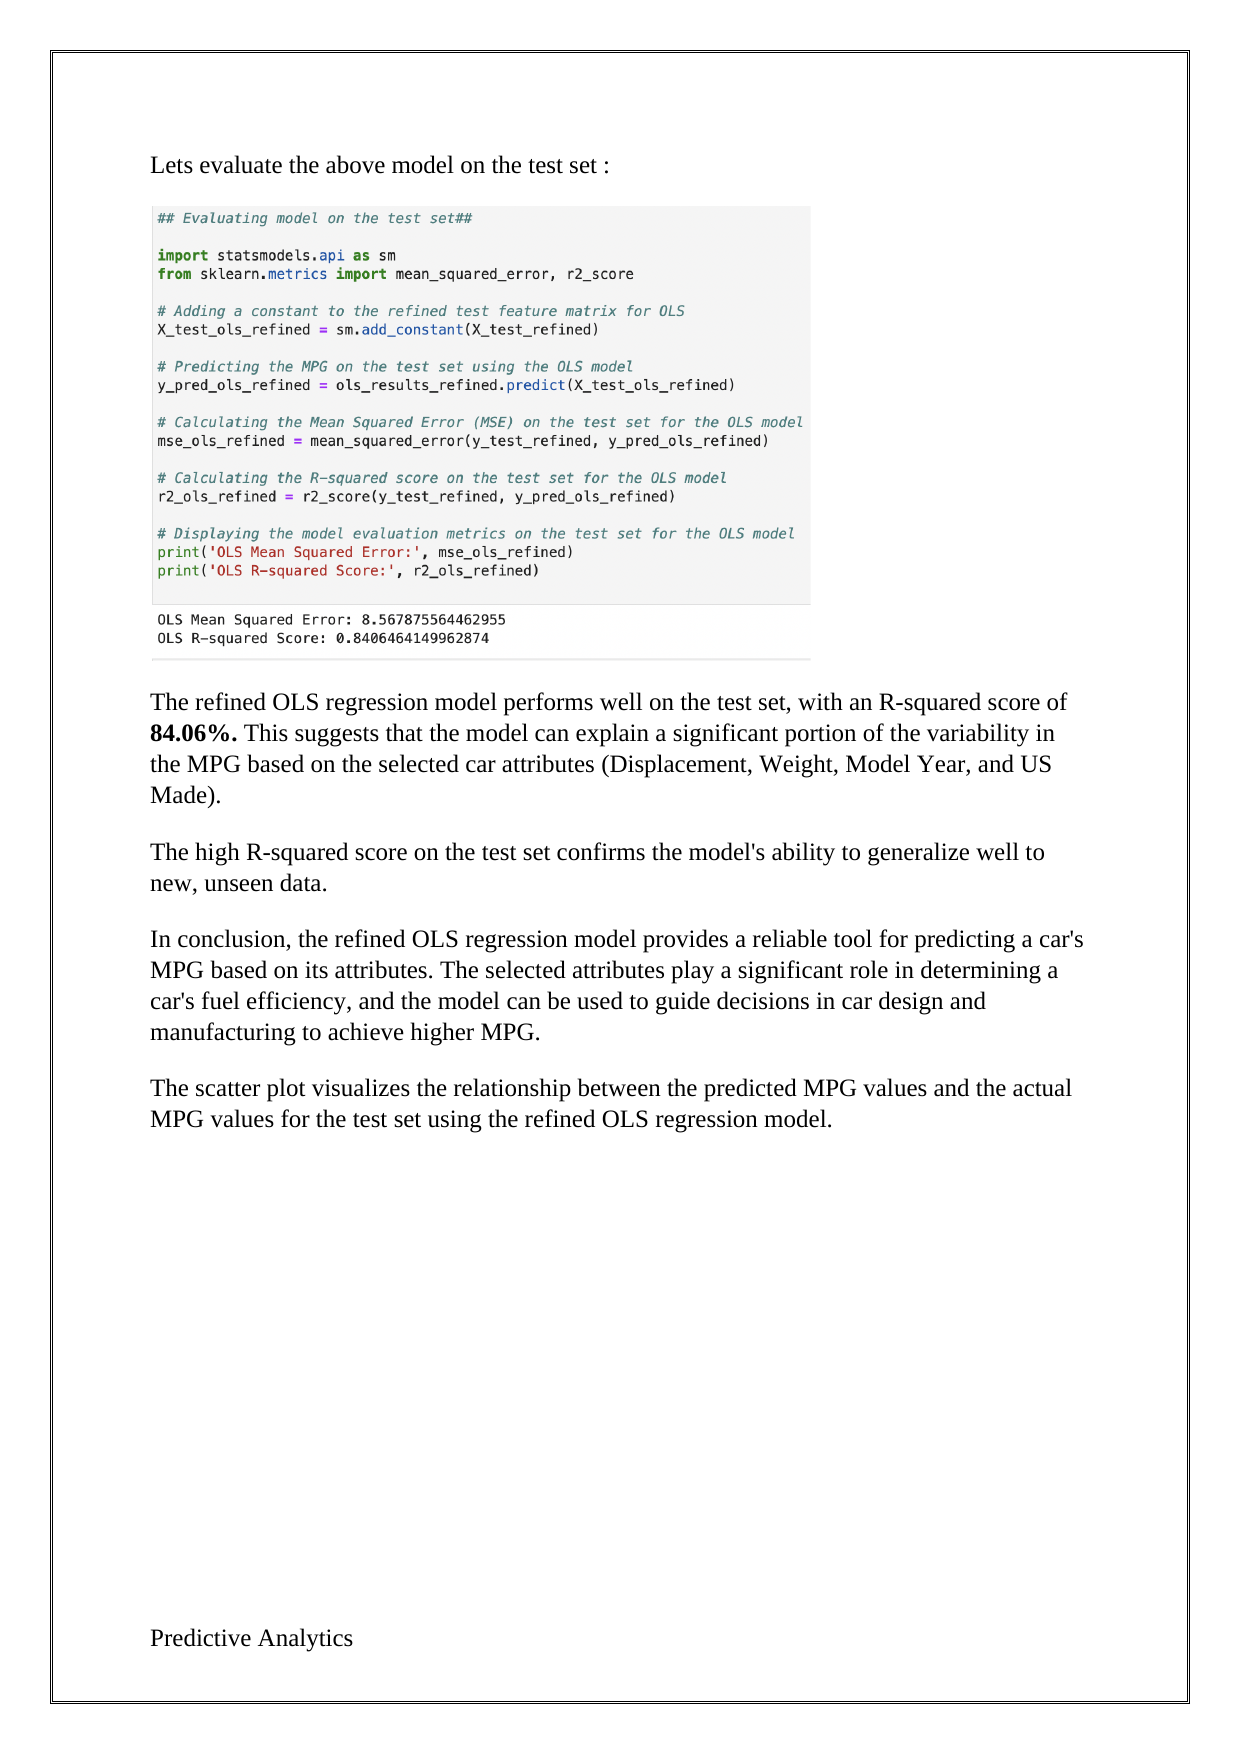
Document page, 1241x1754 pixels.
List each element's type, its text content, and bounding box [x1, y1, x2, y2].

text The refined OLS regression model performs well on the test set, with an R-squared score of 84.06%. This suggests that the model can explain a significant portion of the variability in the MPG based on the selected car attributes (Displacement, Weight, Model Year, and US Made). [150, 687, 1090, 809]
text In conclusion, the refined OLS regression model provides a reliable tool for predicting a car's MPG based on its attributes. The selected attributes play a significant role in determining a car's fuel efficiency, and the model can be used to guide decisions in car design and manufacturing to achieve higher MPG. [150, 924, 1090, 1046]
picture [150, 206, 811, 661]
text The high R-squared score on the test set confirms the model's ability to generalize well to new, unseen data. [150, 837, 1090, 896]
text The scatter plot visualizes the relationship between the predicted MPG values and the actual MPG values for the test set using the refined OLS regression model. [150, 1073, 1090, 1133]
text Lets evaluate the above model on the test set : [150, 150, 1090, 179]
